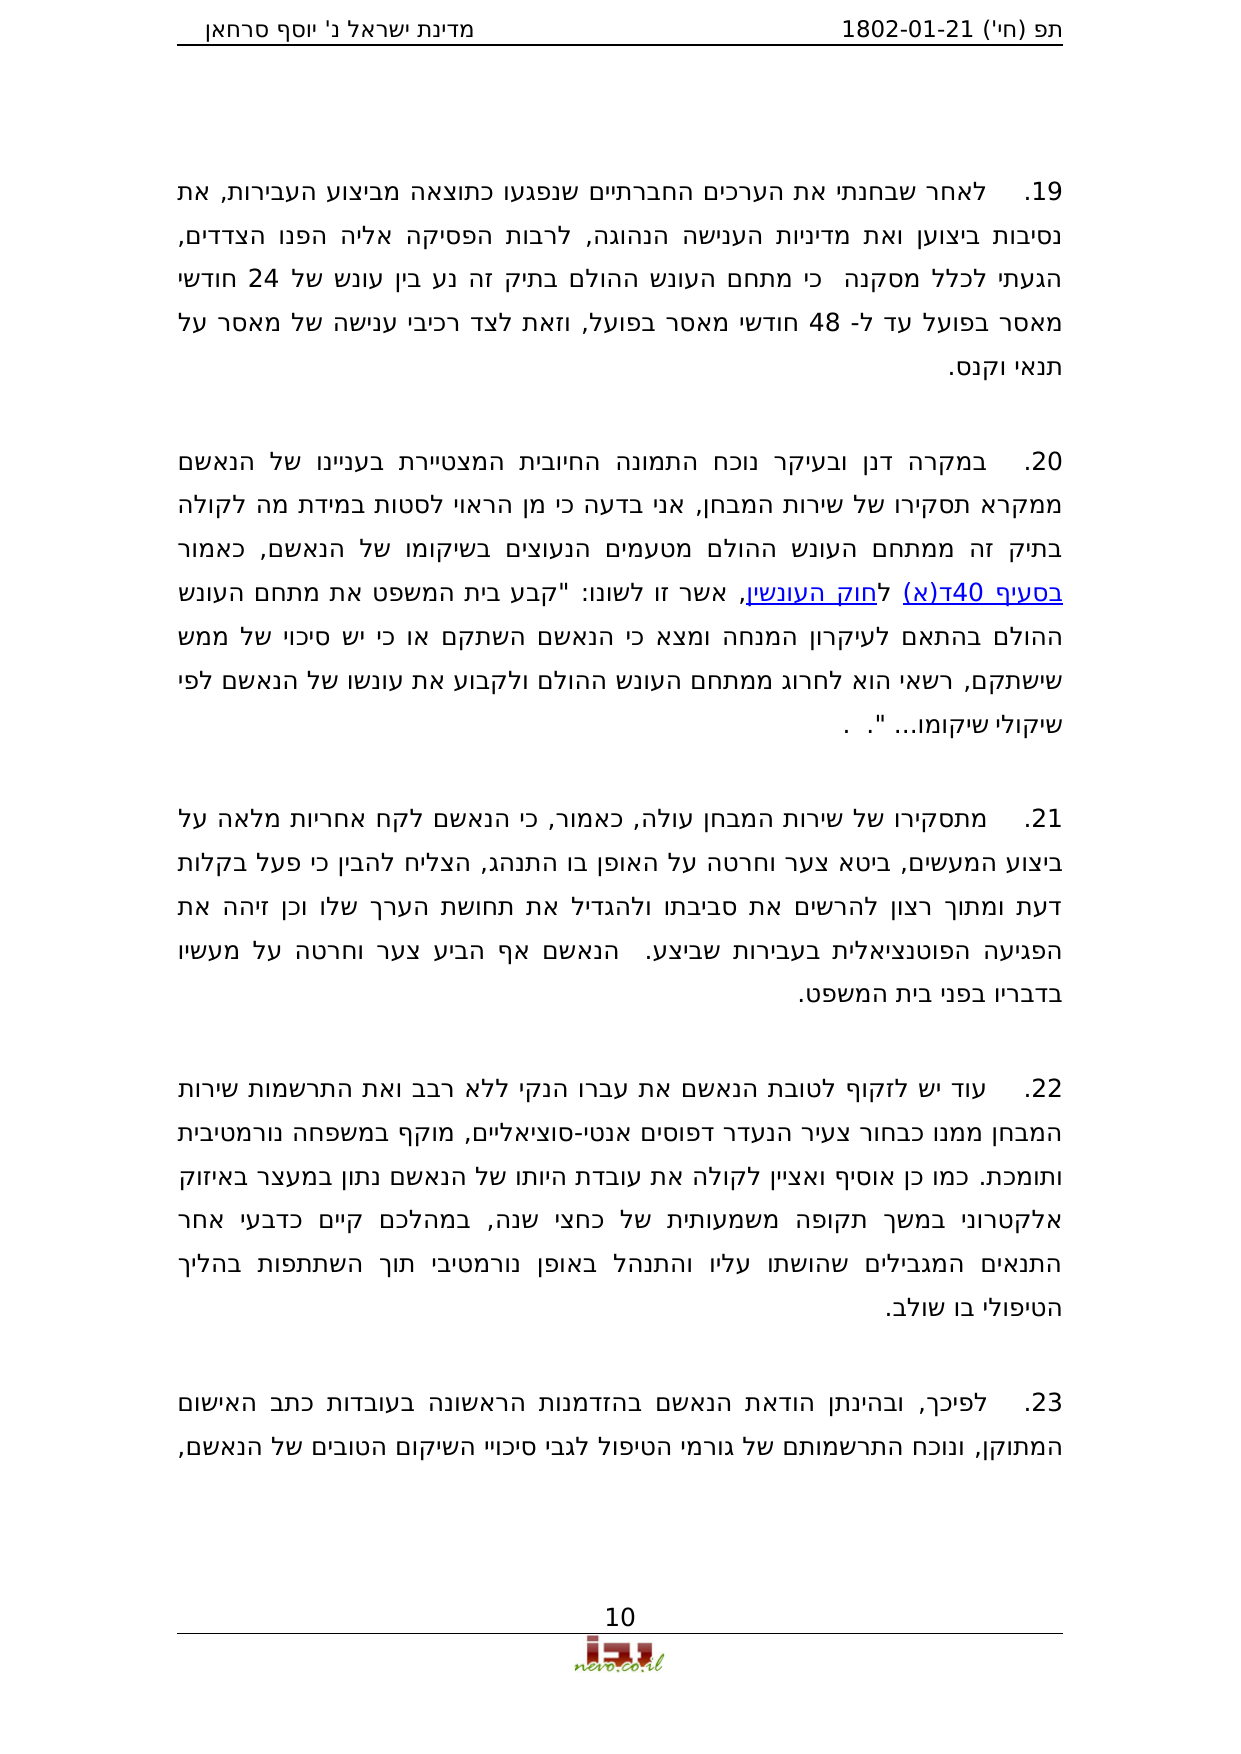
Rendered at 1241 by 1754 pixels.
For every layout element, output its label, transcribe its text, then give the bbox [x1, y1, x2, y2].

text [177, 1388, 1063, 1461]
picture [574, 1635, 666, 1673]
text 19. לאחר שבחנתי את הערכים החברתיים שנפגעו כתוצאה מביצוע העבירות, את נסיבות ביצוען ואת מדיניות הענישה הנהוגה, לרבות הפסיקה אליה הפנו הצדדים, הגעתי לכלל מסקנה כי מתחם העונש ההולם בתיק זה נע בין עונש של 24 חודשי מאסר בפועל עד ל- 48 חודשי מאסר בפועל, וזאת לצד רכיבי ענישה של מאסר על תנאי וקנס. [177, 177, 1063, 381]
text 20. במקרה דנן ובעיקר נוכח התמונה החיובית המצטיירת בעניינו של הנאשם ממקרא תסקירו של שירות המבחן, אני בדעה כי מן הראוי לסטות במידת מה לקולה בתיק זה ממתחם העונש ההולם מטעמים הנעוצים בשיקומו של הנאשם, כאמור בסעיף 40ד(א) לחוק העונשין, אשר זו לשונו: "קבע בית המשפט את מתחם העונש ההולם בהתאם לעיקרון המנחה ומצא כי הנאשם השתקם או כי יש סיכוי של ממש שישתקם, רשאי הוא לחרוג ממתחם העונש ההולם ולקבוע את עונשו של הנאשם לפי שיקולי שיקומו... ". . [177, 447, 1063, 739]
text 21. מתסקירו של שירות המבחן עולה, כאמור, כי הנאשם לקח אחריות מלאה על ביצוע המעשים, ביטא צער וחרטה על האופן בו התנהג, הצליח להבין כי פעל בקלות דעת ומתוך רצון להרשים את סביבתו ולהגדיל את תחושת הערך שלו וכן זיהה את הפגיעה הפוטנציאלית בעבירות שביצע. הנאשם אף הביע צער וחרטה על מעשיו בדבריו בפני בית המשפט. [177, 805, 1063, 1009]
text 22. עוד יש לזקוף לטובת הנאשם את עברו הנקי ללא רבב ואת התרשמות שירות המבחן ממנו כבחור צעיר הנעדר דפוסים אנטי-סוציאליים, מוקף במשפחה נורמטיבית ותומכת. כמו כן אוסיף ואציין לקולה את עובדת היותו של הנאשם נתון במעצר באיזוק אלקטרוני במשך תקופה משמעותית של כחצי שנה, במהלכם קיים כדבעי אחר התנאים המגבילים שהושתו עליו והתנהל באופן נורמטיבי תוך השתתפות בהליך הטיפולי בו שולב. [177, 1074, 1063, 1322]
